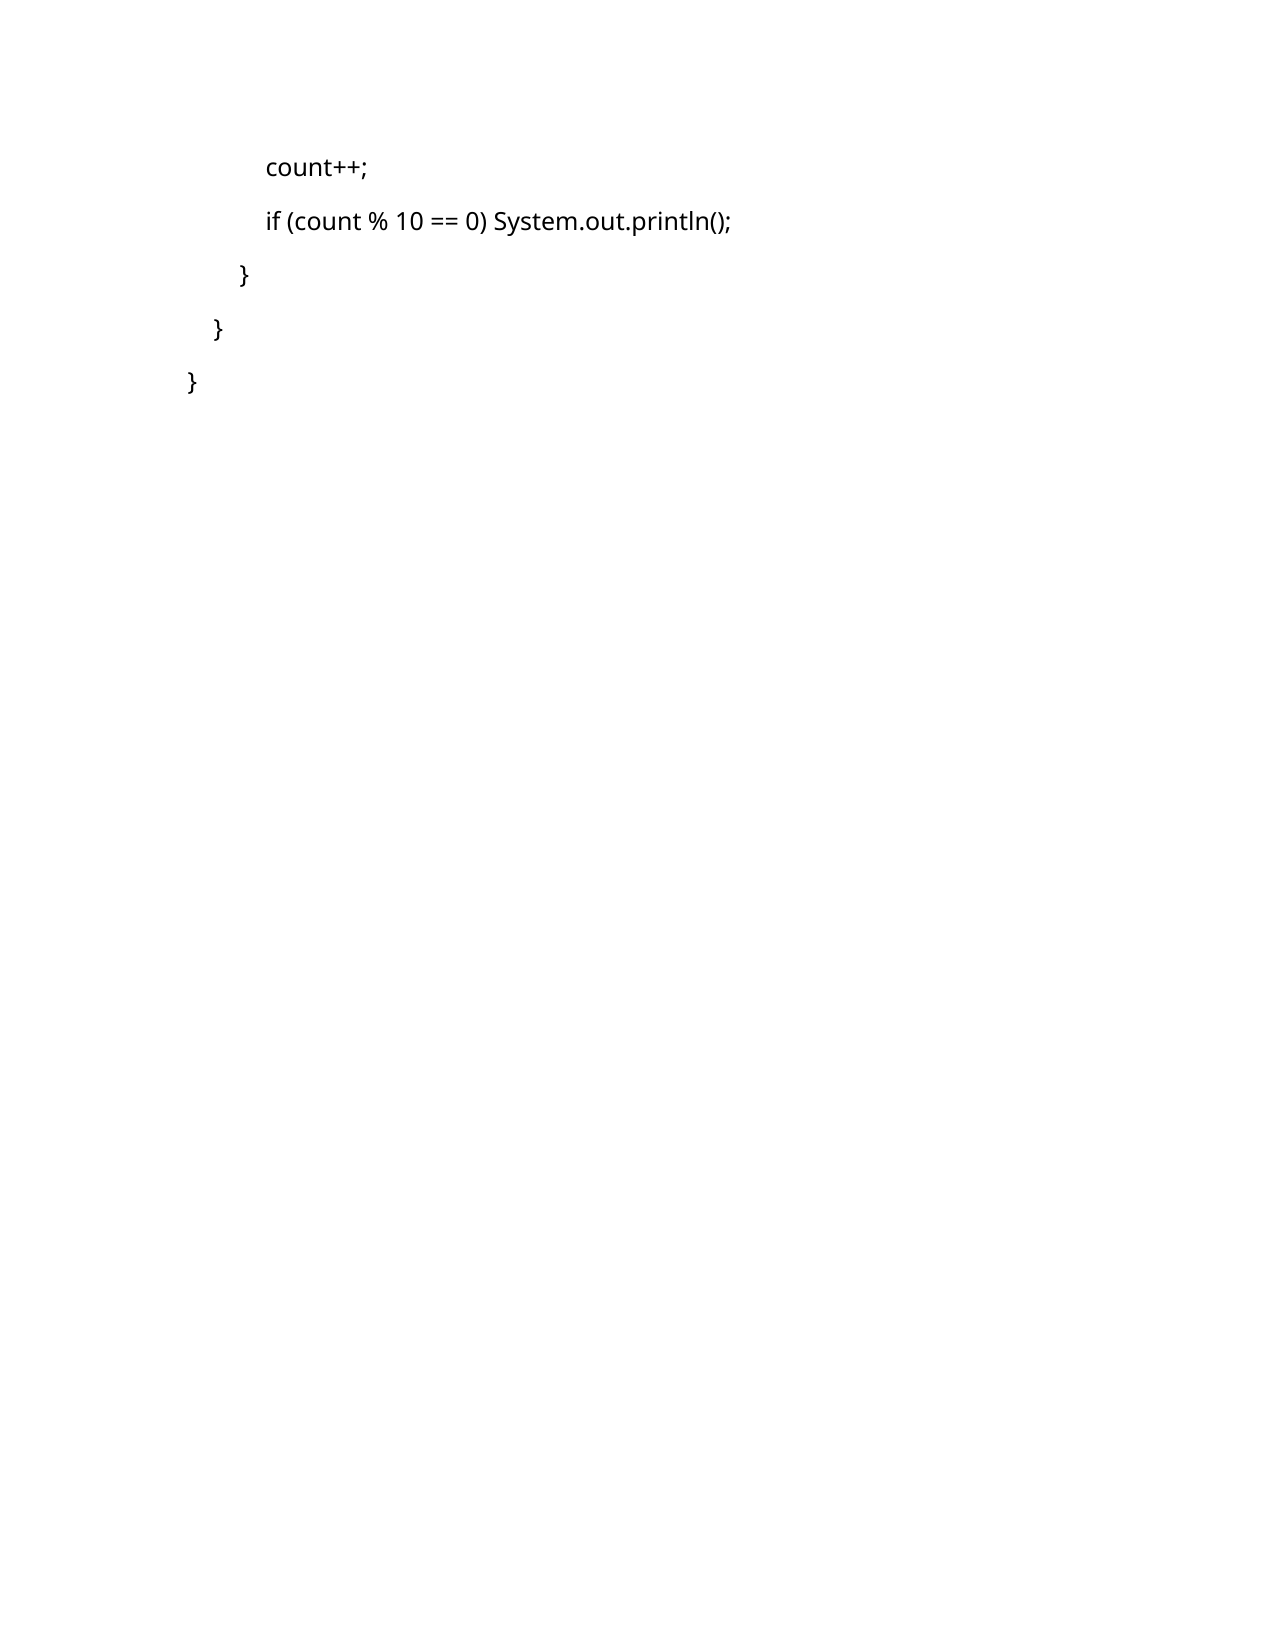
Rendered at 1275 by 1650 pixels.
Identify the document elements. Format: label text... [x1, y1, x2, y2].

text count++; [187, 150, 1087, 184]
text if (count % 10 == 0) System.out.println(); [187, 203, 1087, 237]
text } [187, 257, 1087, 291]
text } [187, 364, 1087, 398]
text } [187, 310, 1087, 344]
